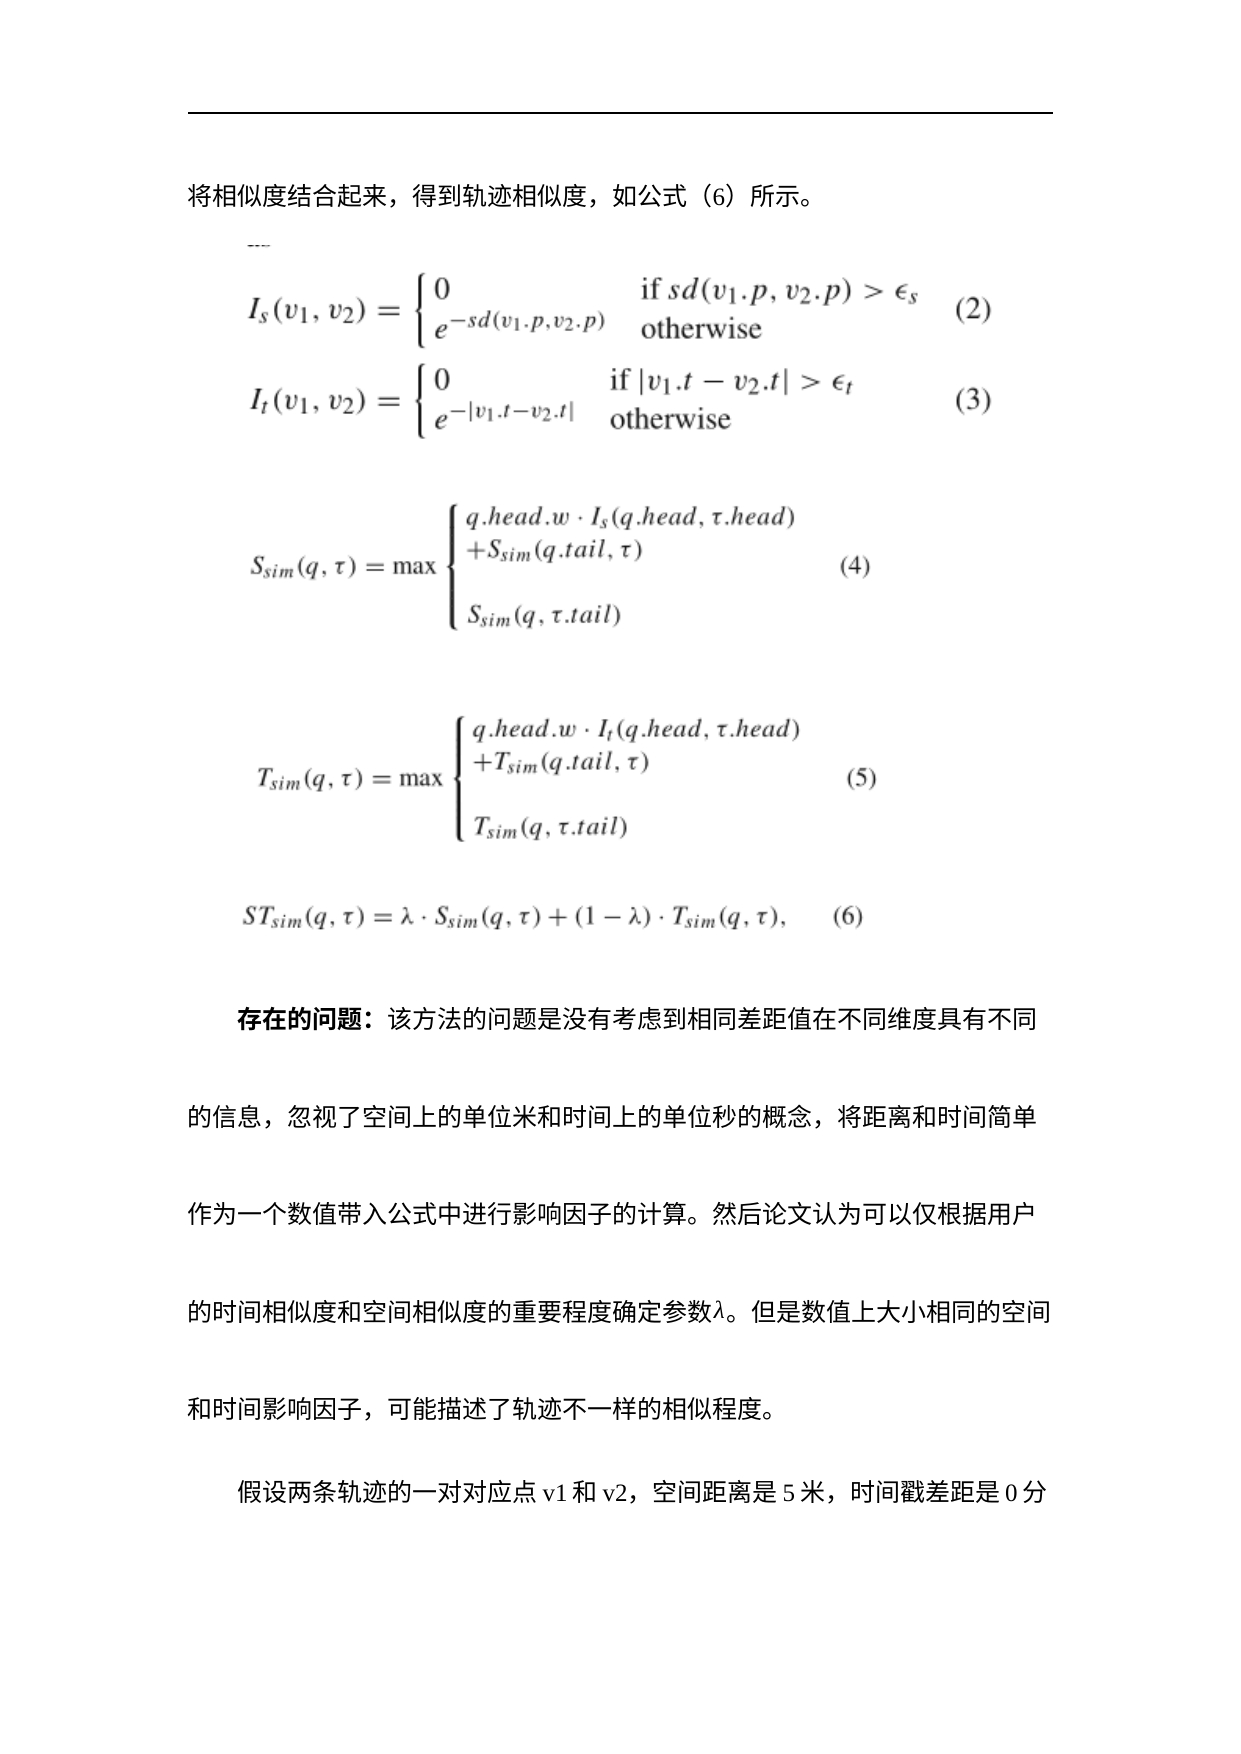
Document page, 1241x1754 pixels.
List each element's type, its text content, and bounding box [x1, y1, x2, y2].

picture [237, 487, 888, 653]
picture [237, 245, 1007, 453]
picture [237, 873, 876, 950]
picture [237, 696, 888, 853]
